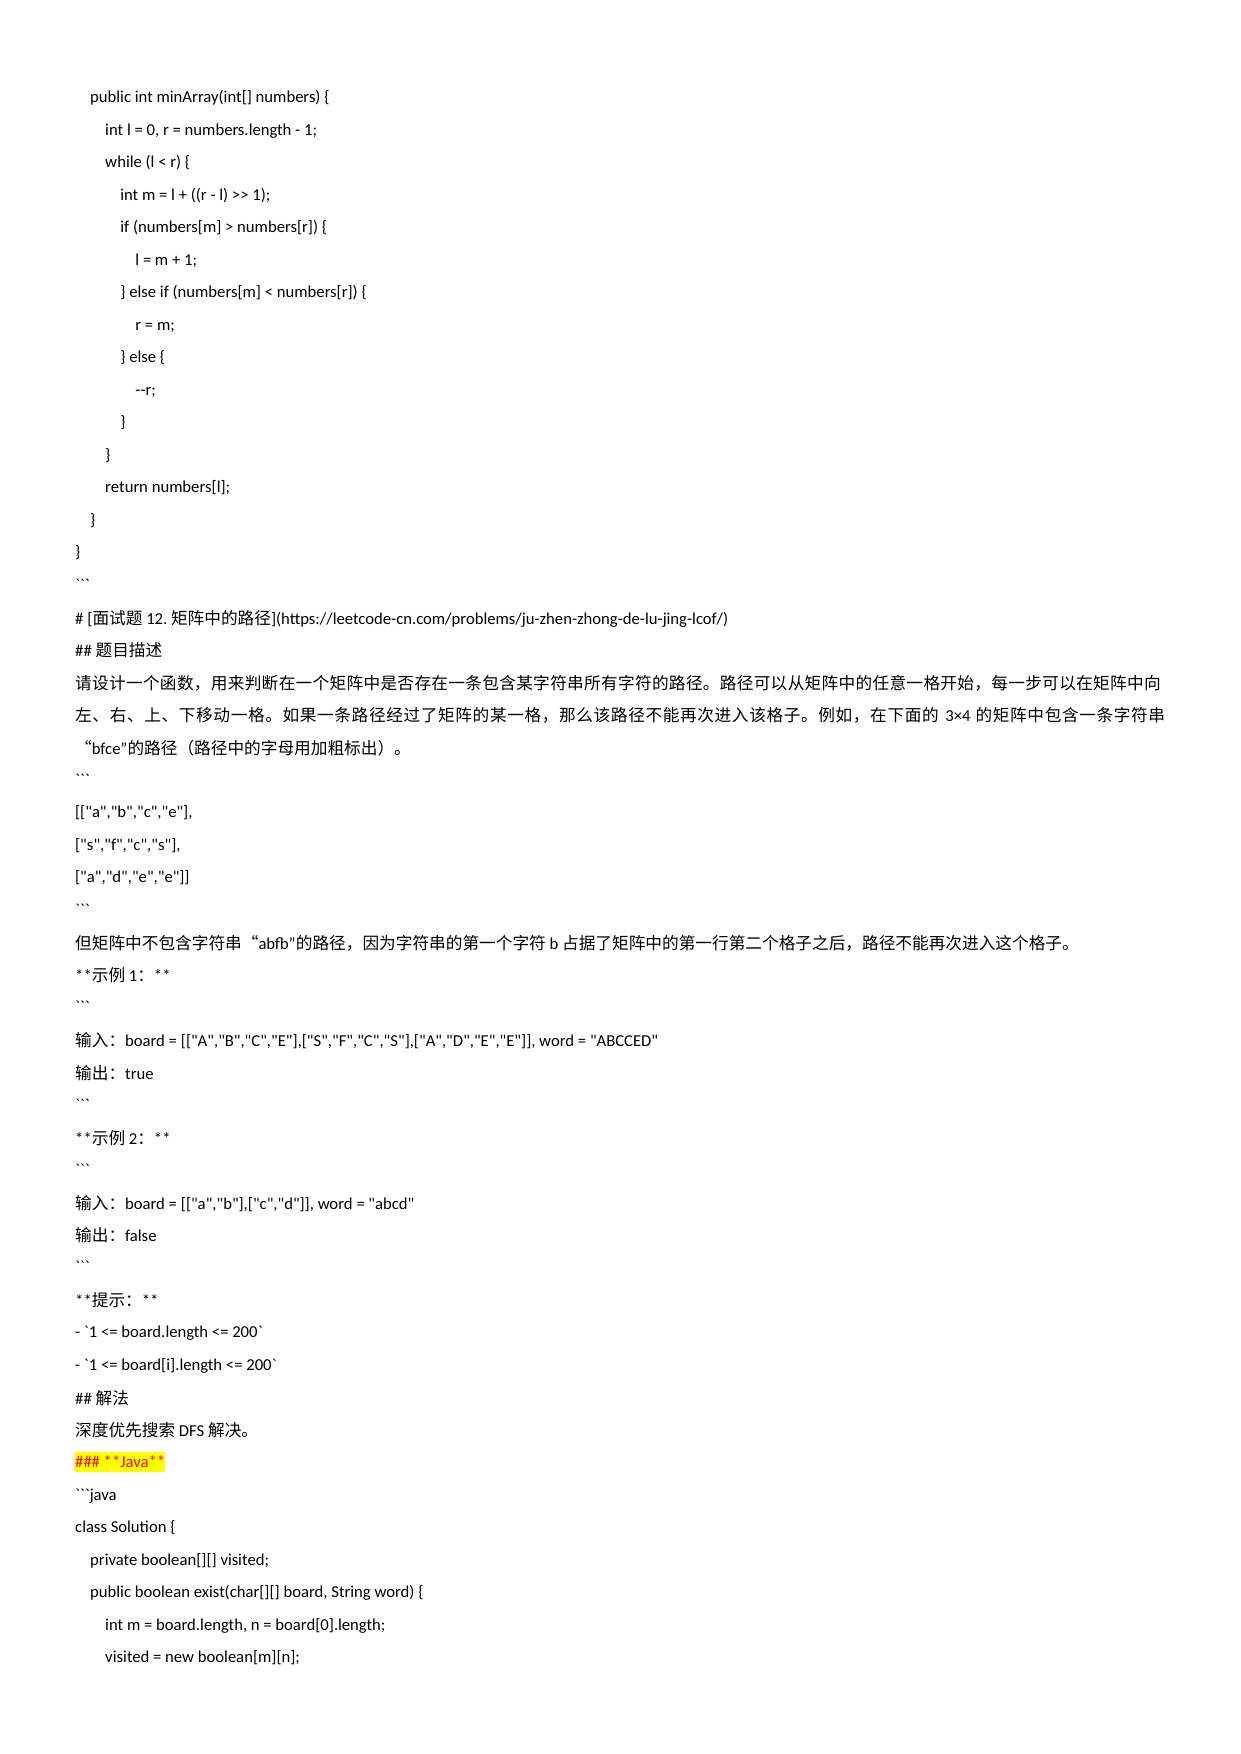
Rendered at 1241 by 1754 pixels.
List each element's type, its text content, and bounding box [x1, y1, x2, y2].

text ```java [75, 1478, 1165, 1511]
text } [75, 406, 1165, 438]
text ``` [75, 1088, 1165, 1121]
text ``` [75, 763, 1165, 796]
text ## 解法 [75, 1381, 1165, 1413]
text ``` [75, 1153, 1165, 1186]
text return numbers[l]; [75, 471, 1165, 503]
text **示例 1：** [75, 958, 1165, 991]
text 输出：true [75, 1056, 1165, 1088]
text l = m + 1; [75, 243, 1165, 276]
text } [75, 536, 1165, 568]
text int m = board.length, n = board[0].length; [75, 1608, 1165, 1641]
text **示例 2：** [75, 1121, 1165, 1153]
text 深度优先搜索 DFS 解决。 [75, 1413, 1165, 1446]
text } [75, 438, 1165, 471]
text class Solution { [75, 1511, 1165, 1543]
text --r; [75, 373, 1165, 406]
text ["a","d","e","e"]] [75, 861, 1165, 893]
text } else { [75, 341, 1165, 373]
text if (numbers[m] > numbers[r]) { [75, 211, 1165, 243]
text visited = new boolean[m][n]; [75, 1641, 1165, 1673]
text 输入：board = [["A","B","C","E"],["S","F","C","S"],["A","D","E","E"]], word = "ABCCED" [75, 1023, 1165, 1056]
text 输出：false [75, 1218, 1165, 1251]
text } else if (numbers[m] < numbers[r]) { [75, 276, 1165, 308]
text private boolean[][] visited; [75, 1543, 1165, 1576]
text - `1 <= board.length <= 200` [75, 1316, 1165, 1348]
text int l = 0, r = numbers.length - 1; [75, 113, 1165, 146]
text public boolean exist(char[][] board, String word) { [75, 1576, 1165, 1608]
text int m = l + ((r - l) >> 1); [75, 178, 1165, 211]
text } [75, 503, 1165, 536]
text public int minArray(int[] numbers) { [75, 81, 1165, 113]
text ``` [75, 991, 1165, 1023]
text - `1 <= board[i].length <= 200` [75, 1348, 1165, 1381]
text [["a","b","c","e"], [75, 796, 1165, 828]
text ## 题目描述 [75, 633, 1165, 666]
text 请设计一个函数，用来判断在一个矩阵中是否存在一条包含某字符串所有字符的路径。路径可以从矩阵中的任意一格开始，每一步可以在矩阵中向左、右、上、下移动一格。如果一条路径经过了矩阵的某一格，那么该路径不能再次进入该格子。例如，在下面的 3×4 的矩阵中包含一条字符串“bfce”的路径（路径中的字母用加粗标出）。 [75, 666, 1165, 763]
text ### **Java** [75, 1446, 1165, 1478]
text while (l < r) { [75, 146, 1165, 178]
text ``` [75, 568, 1165, 601]
text 输入：board = [["a","b"],["c","d"]], word = "abcd" [75, 1186, 1165, 1218]
text # [面试题 12. 矩阵中的路径](https://leetcode-cn.com/problems/ju-zhen-zhong-de-lu-jing-lcof/) [75, 601, 1165, 633]
text ``` [75, 1251, 1165, 1283]
text ``` [75, 893, 1165, 926]
text r = m; [75, 308, 1165, 341]
text ["s","f","c","s"], [75, 828, 1165, 861]
text **提示：** [75, 1283, 1165, 1316]
text 但矩阵中不包含字符串“abfb”的路径，因为字符串的第一个字符 b 占据了矩阵中的第一行第二个格子之后，路径不能再次进入这个格子。 [75, 926, 1165, 958]
